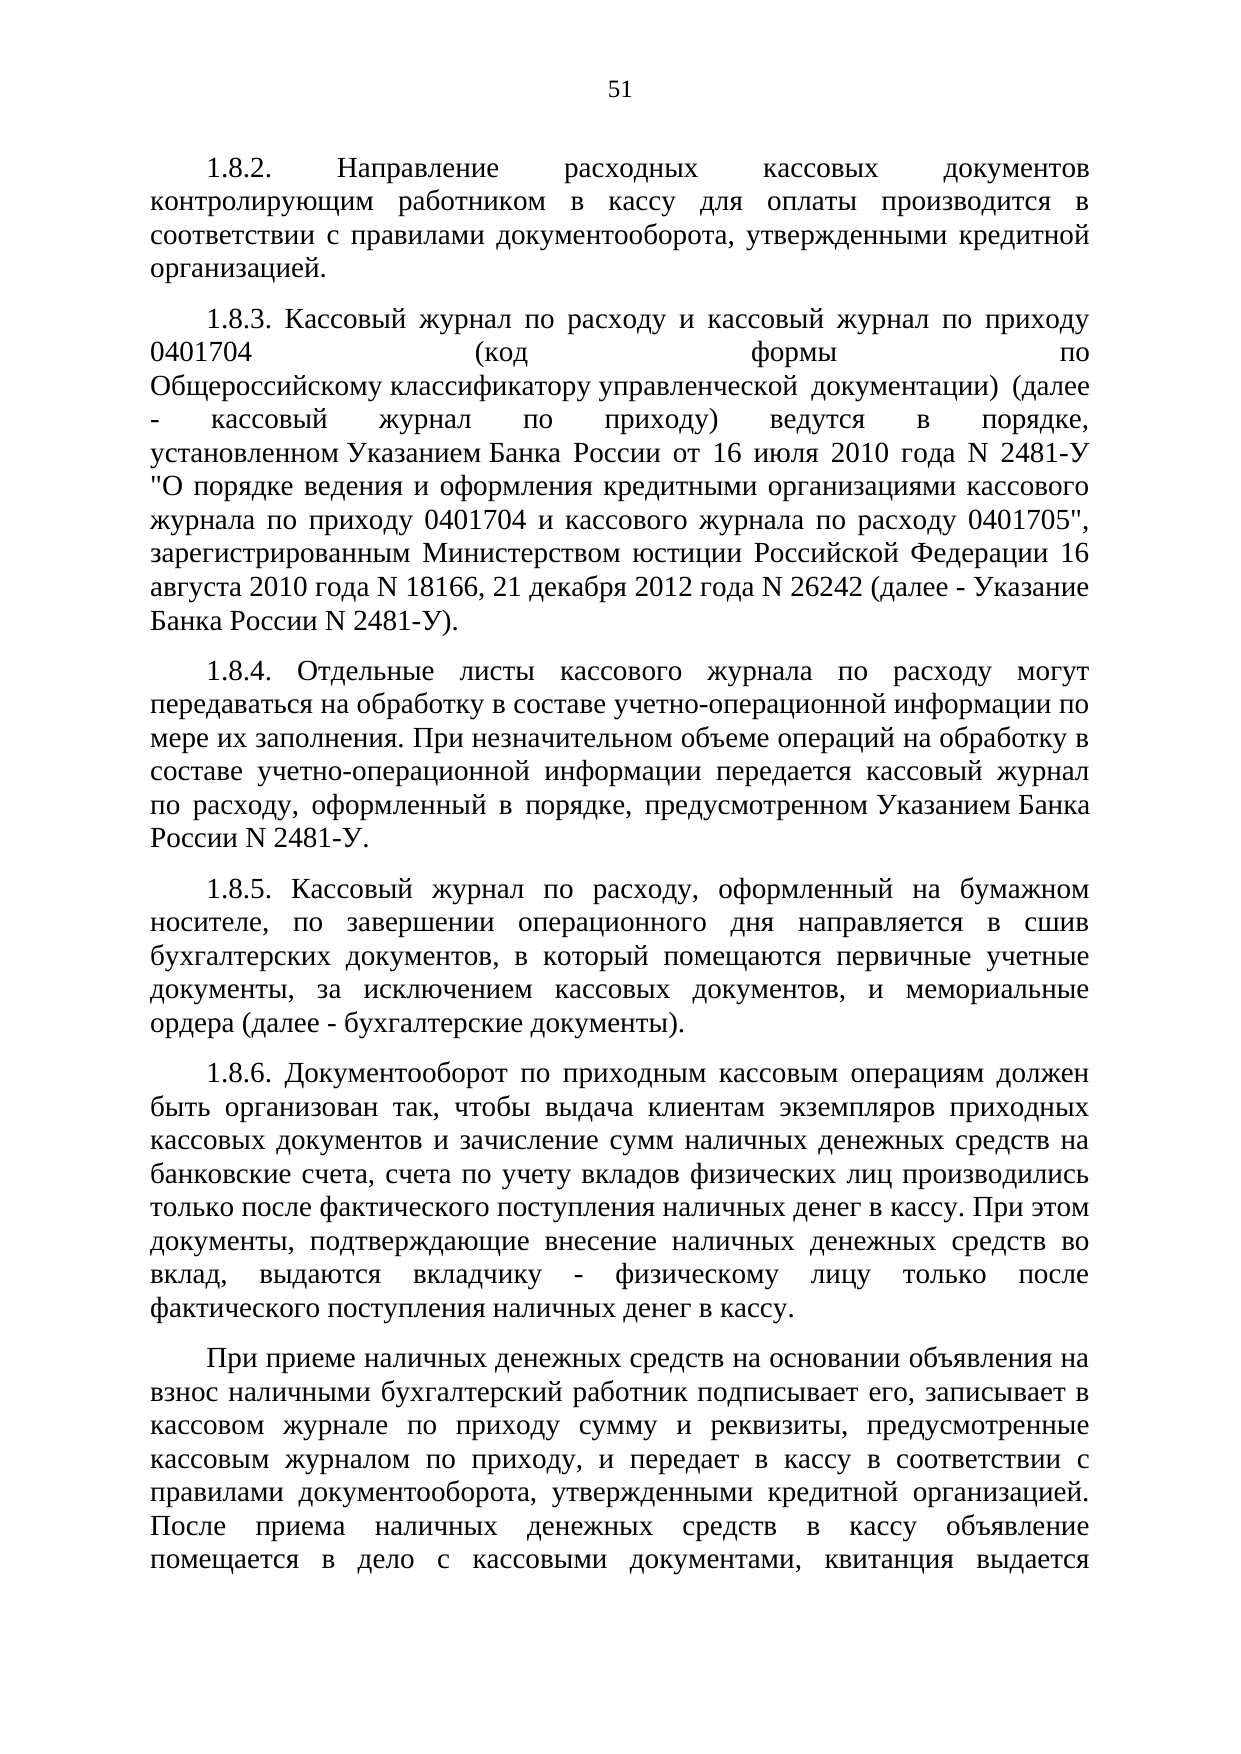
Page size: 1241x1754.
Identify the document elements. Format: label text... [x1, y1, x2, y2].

text 1.8.2. Направление расходных кассовых документов контролирующим работником в кассу для оплаты производится в соответствии с правилами документооборота, утвержденными кредитной организацией. [150, 150, 1090, 284]
text 1.8.6. Документооборот по приходным кассовым операциям должен быть организован так, чтобы выдача клиентам экземпляров приходных кассовых документов и зачисление сумм наличных денежных средств на банковские счета, счета по учету вкладов физических лиц производились только после фактического поступления наличных денег в кассу. При этом документы, подтверждающие внесение наличных денежных средств во вклад, выдаются вкладчику - физическому лицу только после фактического поступления наличных денег в кассу. [150, 1055, 1090, 1323]
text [150, 1340, 1090, 1575]
text 1.8.5. Кассовый журнал по расходу, оформленный на бумажном носителе, по завершении операционного дня направляется в сшив бухгалтерских документов, в который помещаются первичные учетные документы, за исключением кассовых документов, и мемориальные ордера (далее - бухгалтерские документы). [150, 871, 1090, 1038]
text 1.8.4. Отдельные листы кассового журнала по расходу могут передаваться на обработку в составе учетно-операционной информации по мере их заполнения. При незначительном объеме операций на обработку в составе учетно-операционной информации передается кассовый журнал по расходу, оформленный в порядке, предусмотренном Указанием Банка России N 2481-У. [150, 653, 1090, 854]
text 1.8.3. Кассовый журнал по расходу и кассовый журнал по приходу 0401704 (код формы по Общероссийскому классификатору управленческой документации) (далее - кассовый журнал по приходу) ведутся в порядке, установленном Указанием Банка России от 16 июля 2010 года N 2481-У "О порядке ведения и оформления кредитными организациями кассового журнала по приходу 0401704 и кассового журнала по расходу 0401705", зарегистрированным Министерством юстиции Российской Федерации 16 августа 2010 года N 18166, 21 декабря 2012 года N 26242 (далее - Указание Банка России N 2481-У). [150, 301, 1090, 636]
